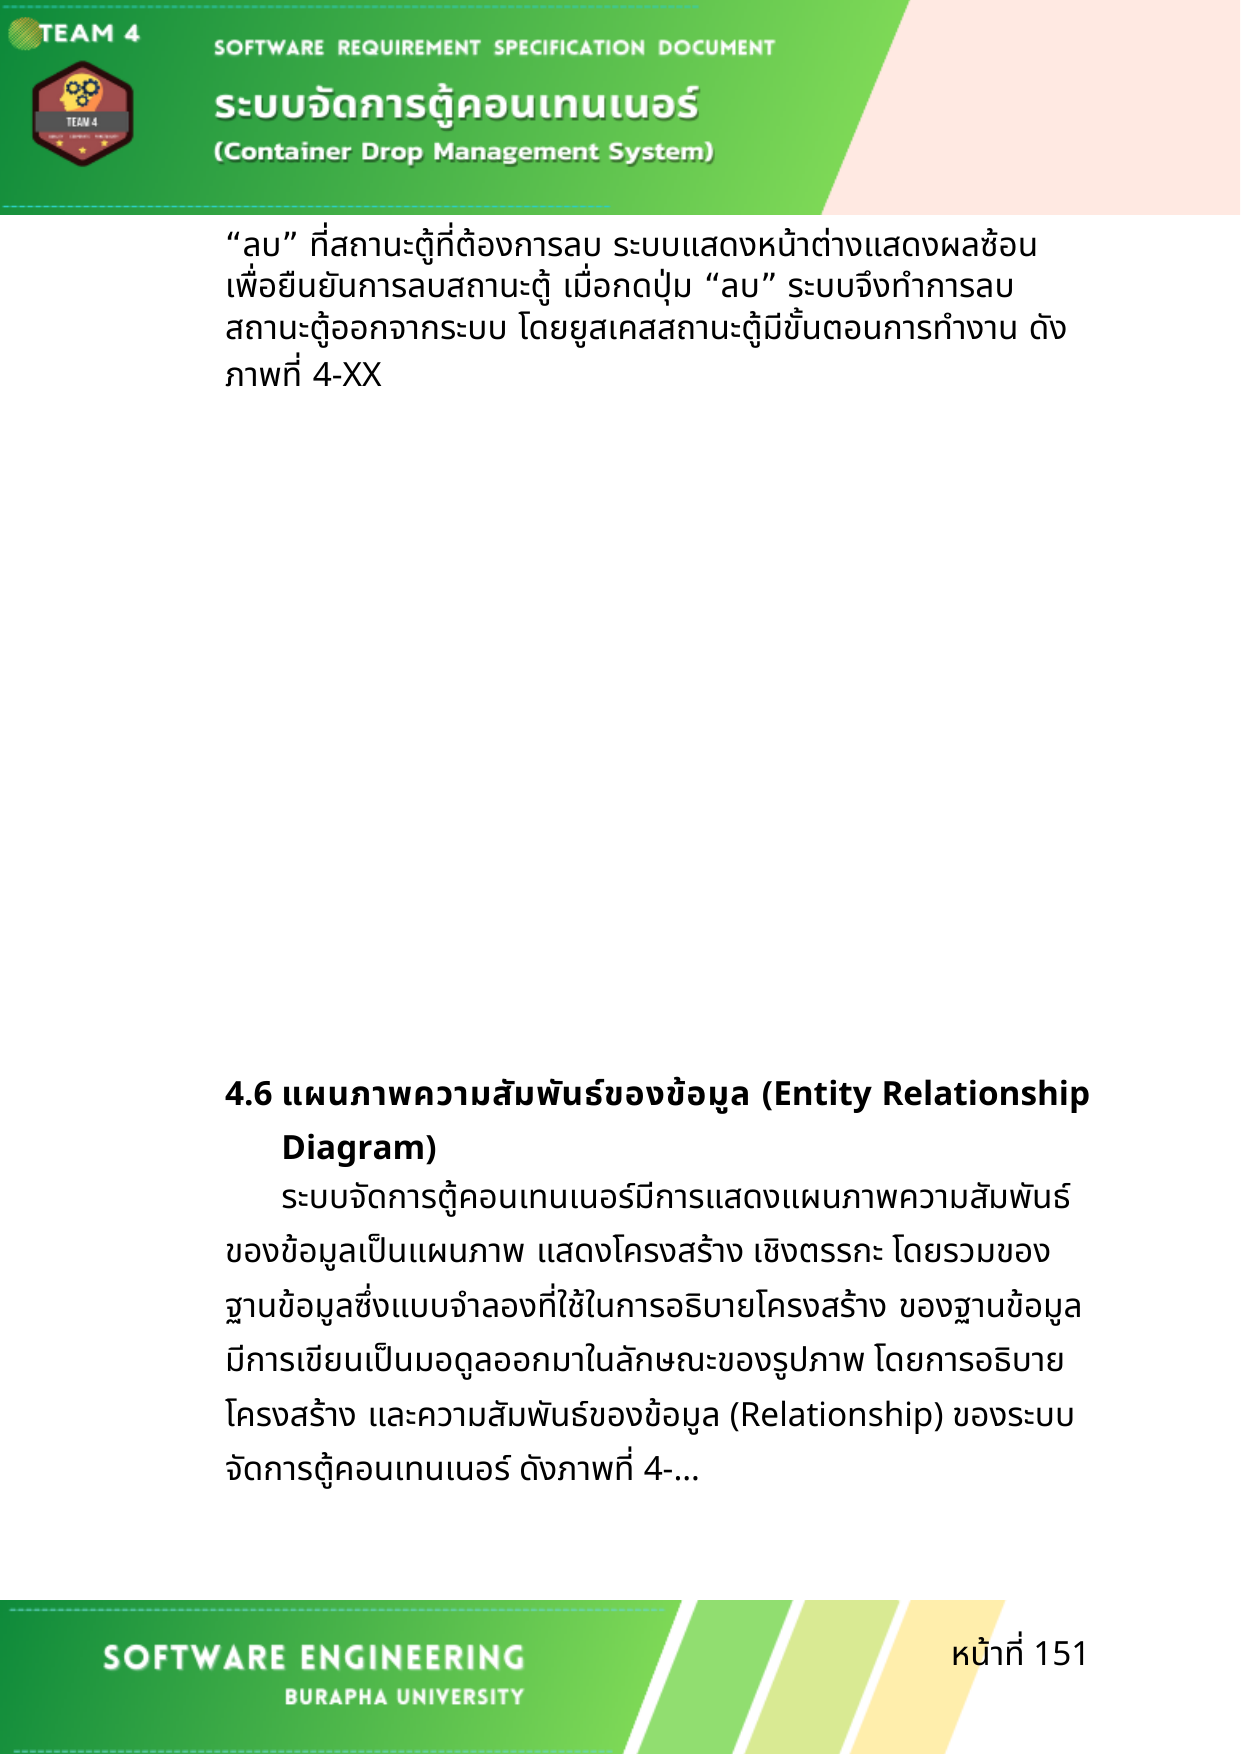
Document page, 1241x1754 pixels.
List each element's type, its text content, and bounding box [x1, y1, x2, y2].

picture [0, 1600, 1241, 1754]
text ระบบจัดการตู้คอนเทนเนอร์มีการแสดงแผนภาพความสัมพันธ์ของข้อมูลเป็นแผนภาพ แสดงโครงสร้าง เชิงตรรกะ โดยรวมของฐานข้อมูลซึ่งแบบจำลองที่ใช้ในการอธิบายโครงสร้าง ของฐานข้อมูลมีการเขียนเป็นมอดูลออกมาในลักษณะของรูปภาพ โดยการอธิบายโครงสร้าง และความสัมพันธ์ของข้อมูล (Relationship) ของระบบจัดการตู้คอนเทนเนอร์ ดังภาพที่ 4-… [225, 1173, 1090, 1496]
list แผนภาพความสัมพันธ์ของข้อมูล (Entity Relationship Diagram) [225, 1070, 1090, 1169]
picture [0, 0, 1241, 215]
